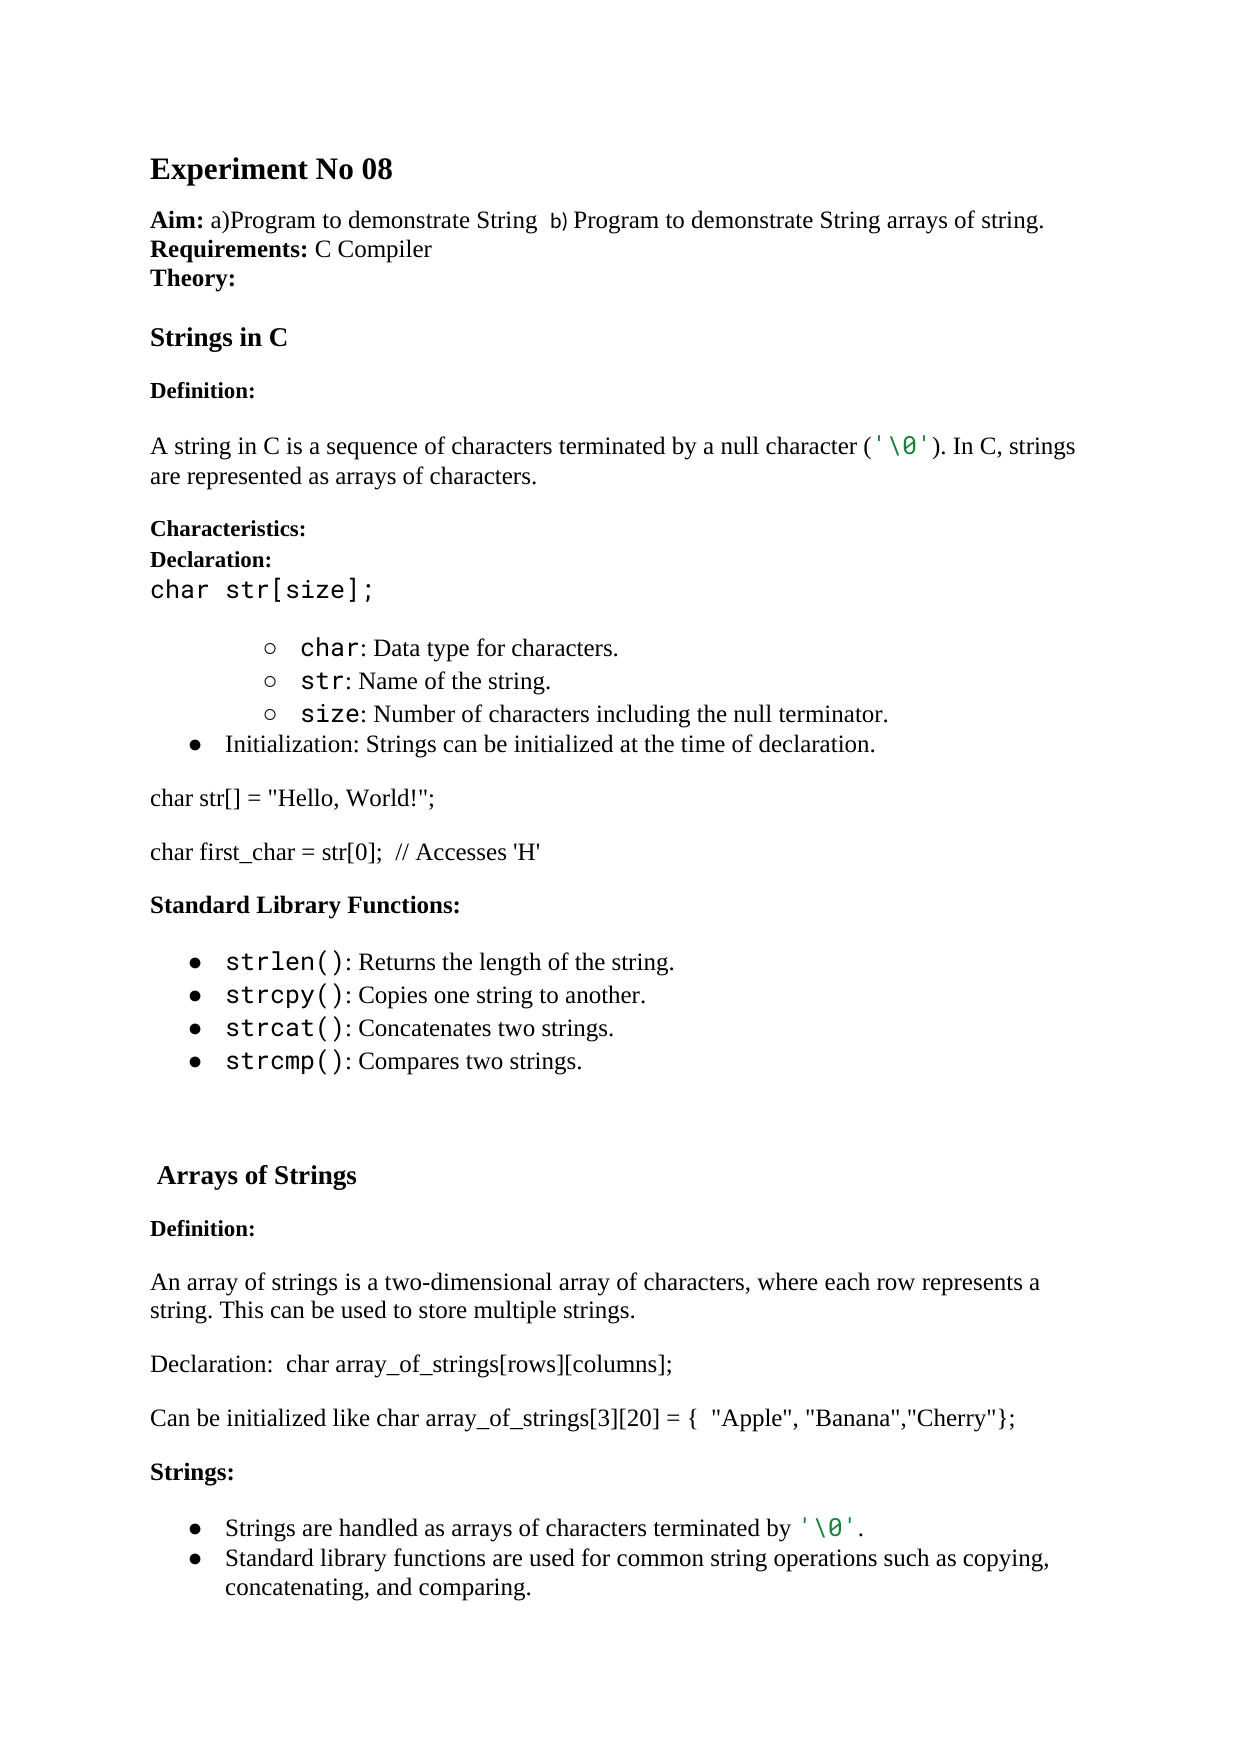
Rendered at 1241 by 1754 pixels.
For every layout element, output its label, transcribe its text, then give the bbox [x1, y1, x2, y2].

subtitle Arrays of Strings [150, 1159, 1090, 1190]
list Standard library functions are used for common string operations such as copying, concatenating, and comparing. [187, 1543, 1090, 1601]
text Can be initialized like char array_of_strings[3][20] = { "Apple", "Banana","Cherry"}; [150, 1403, 1090, 1432]
text Theory: [150, 263, 1090, 292]
text Strings: [150, 1457, 1090, 1485]
text Requirements: C Compiler [150, 234, 1090, 263]
text Aim: a)Program to demonstrate String b) Program to demonstrate String arrays of string. [150, 205, 1090, 234]
text A string in C is a sequence of characters terminated by a null character ('\0'). In C, strings are represented as arrays of characters. [150, 428, 1090, 490]
list Strings are handled as arrays of characters terminated by '\0'. [187, 1510, 1090, 1543]
subtitle Strings in C [150, 321, 1090, 352]
subtitle Characteristics: [150, 515, 1090, 541]
subtitle Definition: [150, 377, 1090, 403]
text Declaration: char array_of_strings[rows][columns]; [150, 1349, 1090, 1378]
list str: Name of the string. [262, 663, 1090, 696]
list strcmp(): Compares two strings. [187, 1043, 1090, 1076]
text An array of strings is a two-dimensional array of characters, where each row represents a string. This can be used to store multiple strings. [150, 1267, 1090, 1324]
subtitle Definition: [150, 1215, 1090, 1242]
list strcat(): Concatenates two strings. [187, 1010, 1090, 1043]
text Experiment No 08 [150, 150, 1090, 186]
text char str[] = "Hello, World!"; [150, 783, 1090, 812]
list size: Number of characters including the null terminator. [262, 696, 1090, 729]
text Standard Library Functions: [150, 890, 1090, 919]
list strlen(): Returns the length of the string. [187, 944, 1090, 977]
text Declaration: char str[size]; [150, 546, 1090, 605]
text char first_char = str[0]; // Accesses 'H' [150, 837, 1090, 865]
list Initialization: Strings can be initialized at the time of declaration. [187, 729, 1090, 758]
list char: Data type for characters. [262, 630, 1090, 663]
list strcpy(): Copies one string to another. [187, 977, 1090, 1010]
